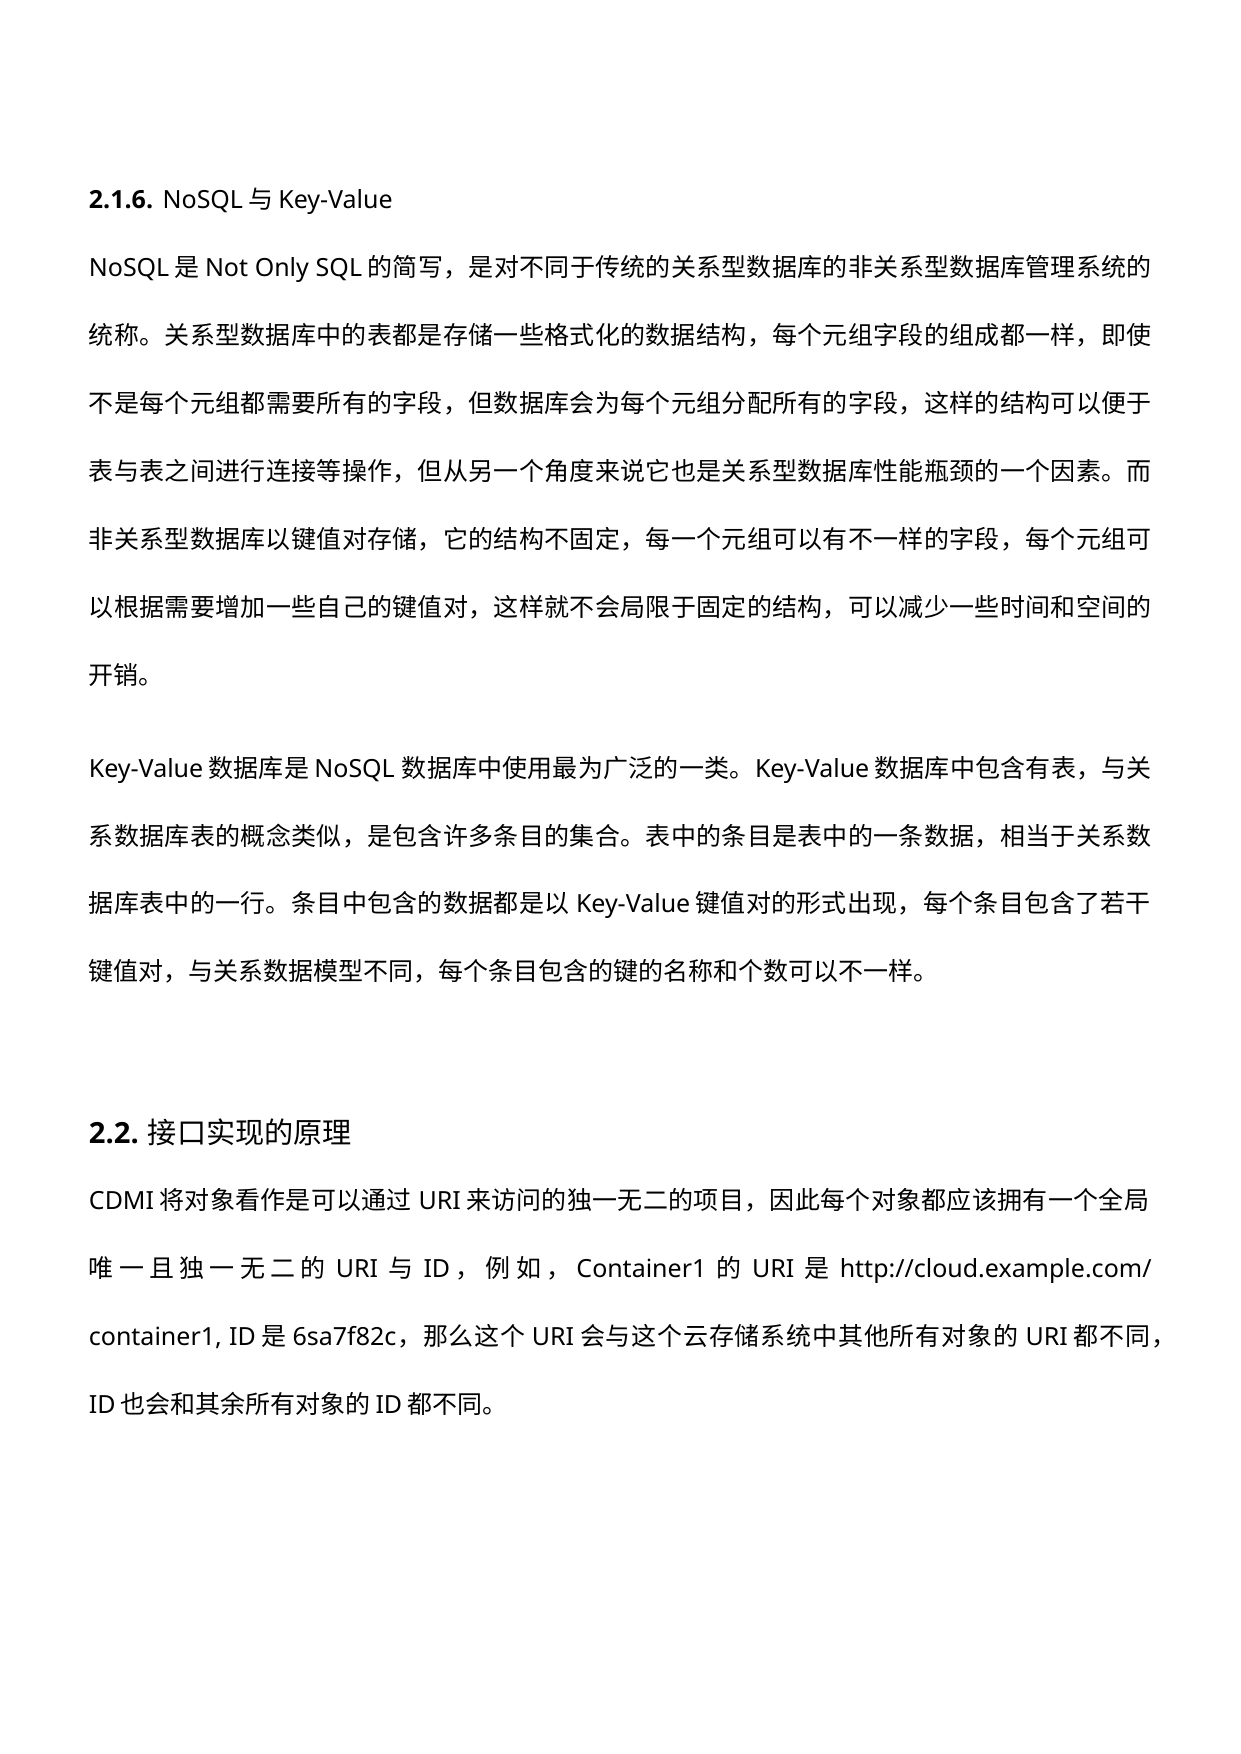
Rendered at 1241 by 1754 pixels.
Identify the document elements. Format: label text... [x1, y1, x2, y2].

list NoSQL是Not Only SQL的简写，是对不同于传统的关系型数据库的非关系型数据库管理系统的统称。关系型数据库中的表都是存储一些格式化的数据结构，每个元组字段的组成都一样，即使不是每个元组都需要所有的字段，但数据库会为每个元组分配所有的字段，这样的结构可以便于表与表之间进行连接等操作，但从另一个角度来说它也是关系型数据库性能瓶颈的一个因素。而非关系型数据库以键值对存储，它的结构不固定，每一个元组可以有不一样的字段，每个元组可以根据需要增加一些自己的键值对，这样就不会局限于固定的结构，可以减少一些时间和空间的开销。 [89, 232, 1152, 707]
subtitle 接口实现的原理 [89, 1097, 1152, 1165]
subtitle NoSQL与Key-Value [89, 164, 1152, 232]
text Key-Value数据库是NoSQL 数据库中使用最为广泛的一类。Key-Value数据库中包含有表，与关系数据库表的概念类似，是包含许多条目的集合。表中的条目是表中的一条数据，相当于关系数据库表中的一行。条目中包含的数据都是以Key-Value键值对的形式出现，每个条目包含了若干键值对，与关系数据模型不同，每个条目包含的键的名称和个数可以不一样。 [89, 732, 1152, 1004]
text CDMI将对象看作是可以通过URI来访问的独一无二的项目，因此每个对象都应该拥有一个全局唯一且独一无二的URI与ID，例如，Container1的URI是http://cloud.example.com/container1, ID是6sa7f82c，那么这个URI会与这个云存储系统中其他所有对象的URI都不同，ID也会和其余所有对象的ID都不同。 [89, 1165, 1152, 1436]
